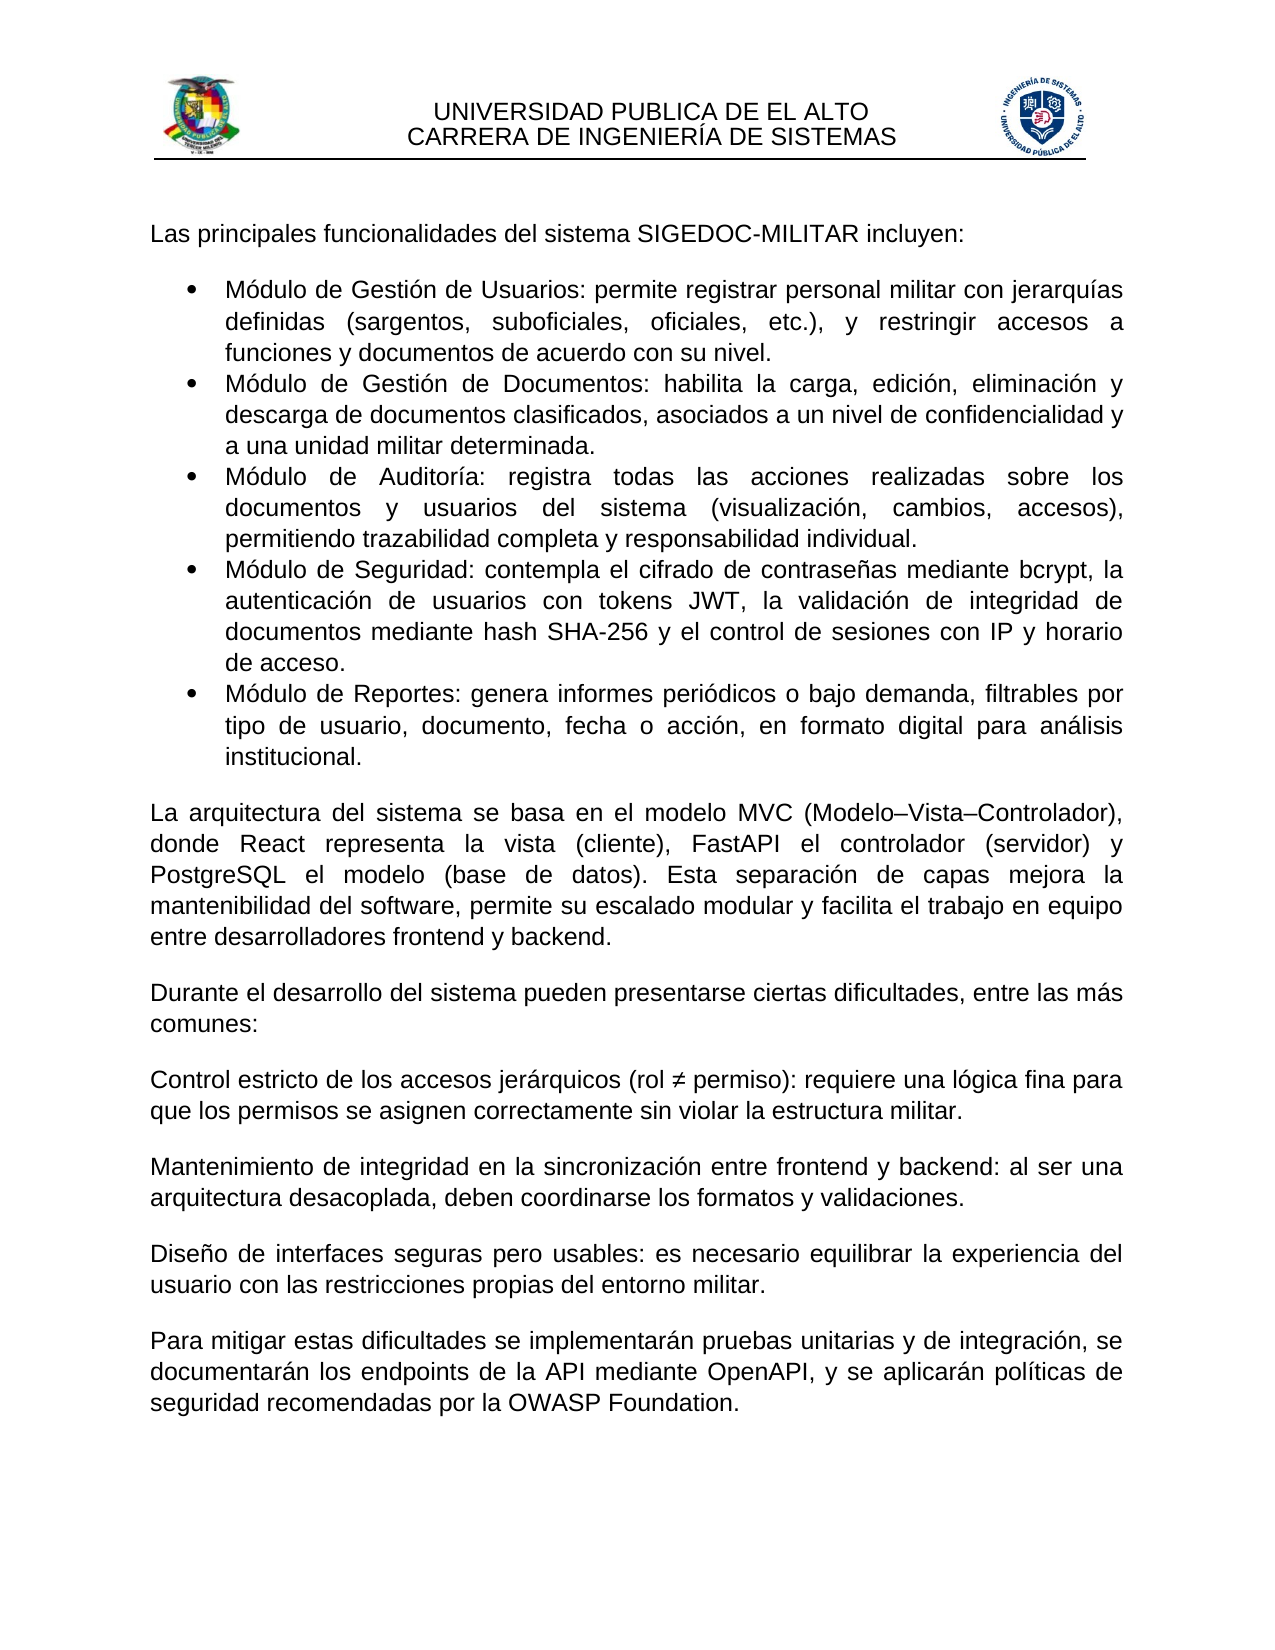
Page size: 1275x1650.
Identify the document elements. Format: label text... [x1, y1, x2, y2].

list Módulo de Seguridad: contempla el cifrado de contraseñas mediante bcrypt, la autenticación de usuarios con tokens JWT, la validación de integridad de documentos mediante hash SHA-256 y el control de sesiones con IP y horario de acceso. [187, 555, 1125, 677]
list Módulo de Reportes: genera informes periódicos o bajo demanda, filtrables por tipo de usuario, documento, fecha o acción, en formato digital para análisis institucional. [187, 679, 1125, 770]
text Mantenimiento de integridad en la sincronización entre frontend y backend: al ser una arquitectura desacoplada, deben coordinarse los formatos y validaciones. [150, 1152, 1125, 1212]
list Módulo de Gestión de Usuarios: permite registrar personal militar con jerarquías definidas (sargentos, suboficiales, oficiales, etc.), y restringir accesos a funciones y documentos de acuerdo con su nivel. [187, 276, 1125, 366]
text Durante el desarrollo del sistema pueden presentarse ciertas dificultades, entre las más comunes: [150, 978, 1125, 1038]
text La arquitectura del sistema se basa en el modelo MVC (Modelo–Vista–Controlador), donde React representa la vista (cliente), FastAPI el controlador (servidor) y PostgreSQL el modelo (base de datos). Esta separación de capas mejora la mantenibilidad del software, permite su escalado modular y facilita el trabajo en equipo entre desarrolladores frontend y backend. [150, 798, 1125, 951]
list Módulo de Gestión de Documentos: habilita la carga, edición, eliminación y descarga de documentos clasificados, asociados a un nivel de confidencialidad y a una unidad militar determinada. [187, 369, 1125, 460]
text Para mitigar estas dificultades se implementarán pruebas unitarias y de integración, se documentarán los endpoints de la API mediante OpenAPI, y se aplicarán políticas de seguridad recomendadas por la OWASP Foundation. [150, 1326, 1125, 1417]
list Módulo de Auditoría: registra todas las acciones realizadas sobre los documentos y usuarios del sistema (visualización, cambios, accesos), permitiendo trazabilidad completa y responsabilidad individual. [187, 462, 1125, 553]
text Control estricto de los accesos jerárquicos (rol ≠ permiso): requiere una lógica fina para que los permisos se asignen correctamente sin violar la estructura militar. [150, 1065, 1125, 1125]
text Diseño de interfaces seguras pero usables: es necesario equilibrar la experiencia del usuario con las restricciones propias del entorno militar. [150, 1239, 1125, 1299]
picture [163, 74, 241, 157]
text Las principales funcionalidades del sistema SIGEDOC-MILITAR incluyen: [150, 219, 1125, 248]
picture [995, 76, 1090, 157]
